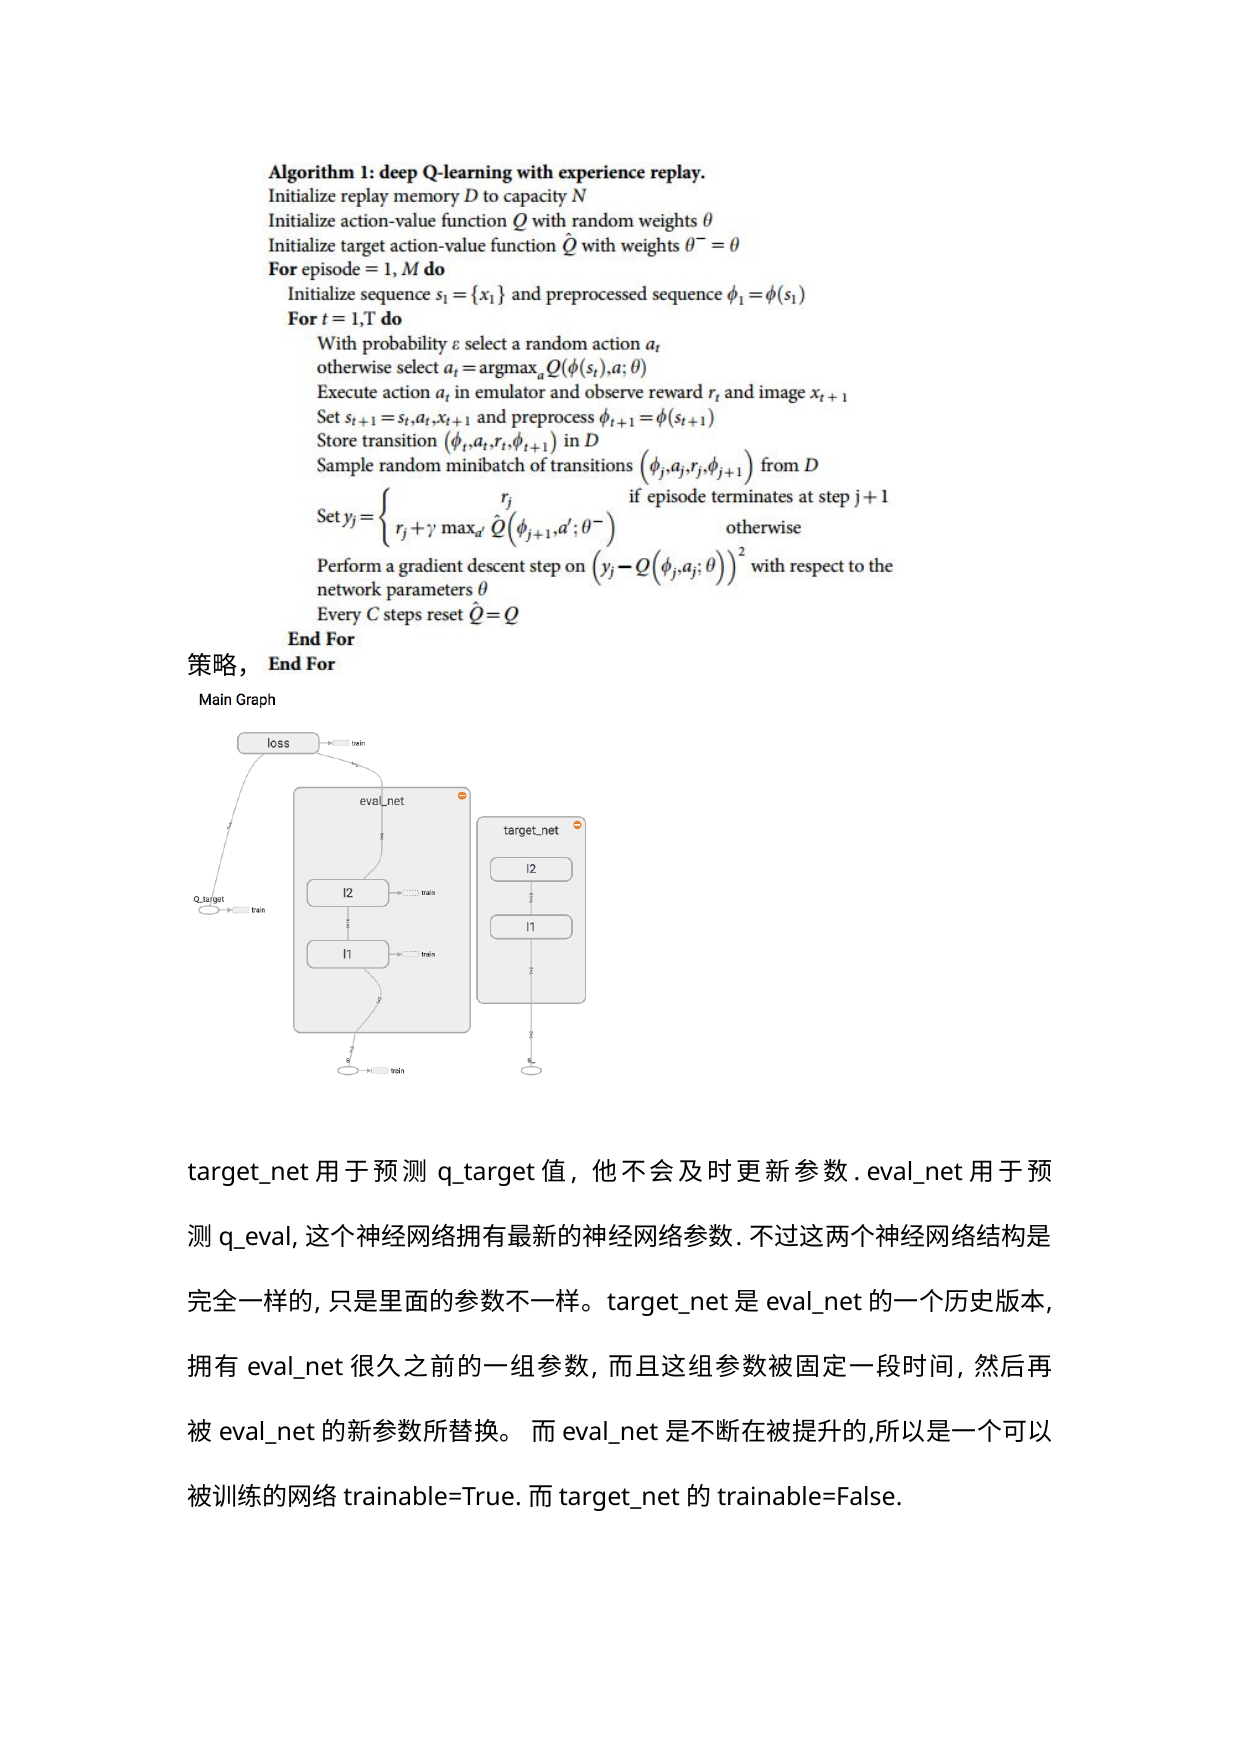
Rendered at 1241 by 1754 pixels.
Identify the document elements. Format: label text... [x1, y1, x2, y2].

text target_net 用于预测 q_target 值, 他不会及时更新参数. eval_net 用于预测 q_eval, 这个神经网络拥有最新的神经网络参数. 不过这两个神经网络结构是完全一样的, 只是里面的参数不一样。target_net 是 eval_net 的一个历史版本, 拥有 eval_net 很久之前的一组参数, 而且这组参数被固定一段时间, 然后再被 eval_net 的新参数所替换。 而 eval_net 是不断在被提升的,所以是一个可以被训练的网络 trainable=True. 而 target_net 的 trainable=False. [187, 1137, 1053, 1527]
picture [262, 162, 911, 675]
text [187, 162, 1053, 682]
picture [187, 682, 601, 1108]
